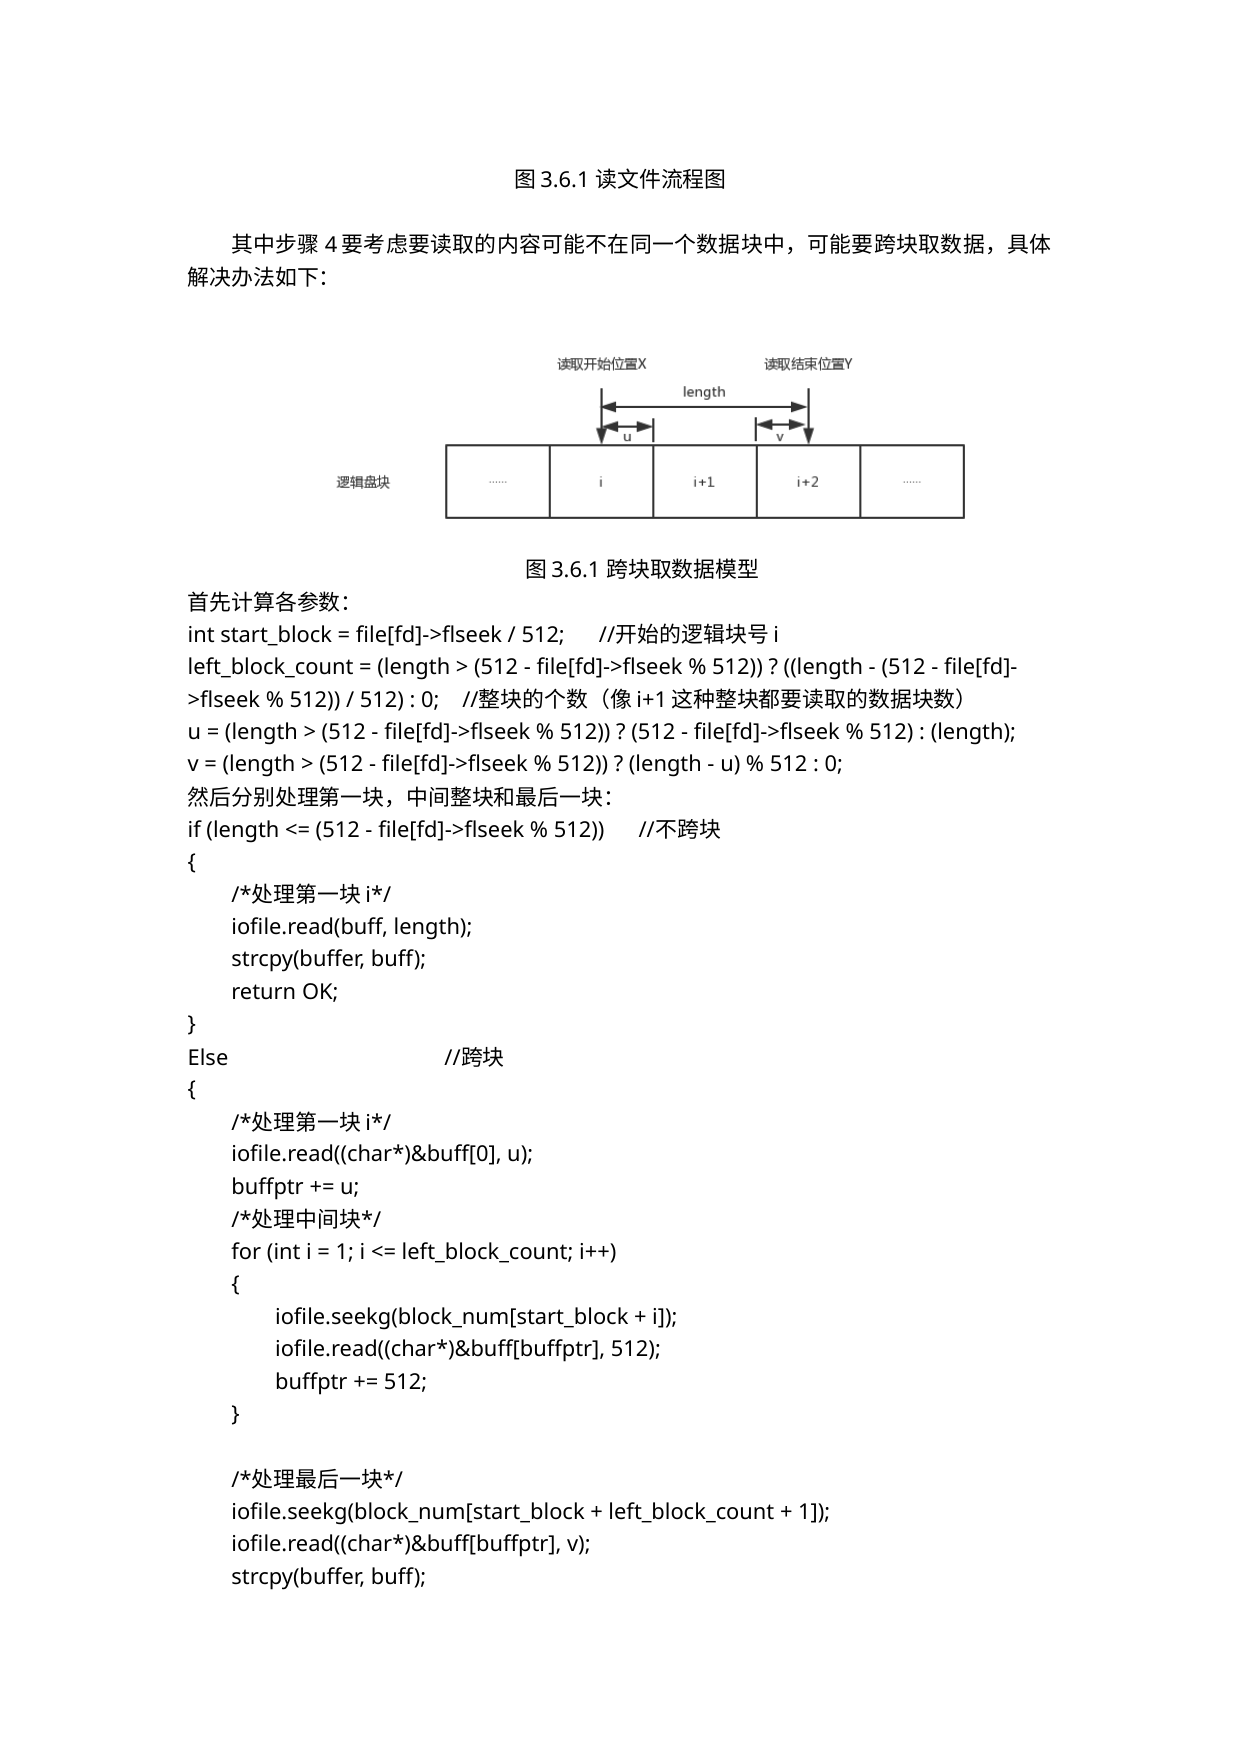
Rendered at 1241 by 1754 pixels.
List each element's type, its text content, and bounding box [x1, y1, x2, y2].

text return OK; [187, 974, 1053, 1007]
text /*处理最后一块*/ [187, 1462, 1053, 1494]
text { [187, 844, 1053, 877]
text for (int i = 1; i <= left_block_count; i++) [187, 1234, 1053, 1267]
picture [231, 293, 997, 551]
text /*处理第一块i*/ [187, 877, 1053, 909]
text /*处理第一块i*/ [187, 1104, 1053, 1137]
text buffptr += u; [187, 1169, 1053, 1202]
text iofile.read((char*)&buff[buffptr], 512); [187, 1332, 1053, 1364]
text { [187, 1072, 1053, 1104]
text /*处理中间块*/ [187, 1202, 1053, 1234]
text { [187, 1267, 1053, 1299]
text u = (length > (512 - file[fd]->flseek % 512)) ? (512 - file[fd]->flseek % 512) : (length); [187, 714, 1053, 747]
text int start_block = file[fd]->flseek / 512; //开始的逻辑块号i [187, 617, 1053, 649]
text left_block_count = (length > (512 - file[fd]->flseek % 512)) ? ((length - (512 - file[fd]->flseek % 512)) / 512) : 0; //整块的个数（像i+1这种整块都要读取的数据块数） [187, 649, 1053, 714]
text strcpy(buffer, buff); [187, 942, 1053, 974]
text buffptr += 512; [187, 1364, 1053, 1397]
text 首先计算各参数： [187, 584, 1053, 617]
text iofile.read((char*)&buff[0], u); [187, 1137, 1053, 1169]
text } [187, 1007, 1053, 1039]
text Else //跨块 [187, 1039, 1053, 1072]
text 其中步骤4要考虑要读取的内容可能不在同一个数据块中，可能要跨块取数据，具体解决办法如下： [187, 227, 1053, 292]
text 图3.6.1 跨块取数据模型 [187, 552, 1053, 584]
text iofile.seekg(block_num[start_block + left_block_count + 1]); [187, 1494, 1053, 1527]
text iofile.read((char*)&buff[buffptr], v); [187, 1527, 1053, 1559]
text if (length <= (512 - file[fd]->flseek % 512)) //不跨块 [187, 812, 1053, 844]
text 图3.6.1 读文件流程图 [187, 162, 1053, 194]
text iofile.read(buff, length); [187, 909, 1053, 942]
text strcpy(buffer, buff); [187, 1559, 1053, 1592]
text } [187, 1397, 1053, 1429]
text 然后分别处理第一块，中间整块和最后一块： [187, 779, 1053, 812]
text v = (length > (512 - file[fd]->flseek % 512)) ? (length - u) % 512 : 0; [187, 747, 1053, 779]
text iofile.seekg(block_num[start_block + i]); [187, 1299, 1053, 1332]
